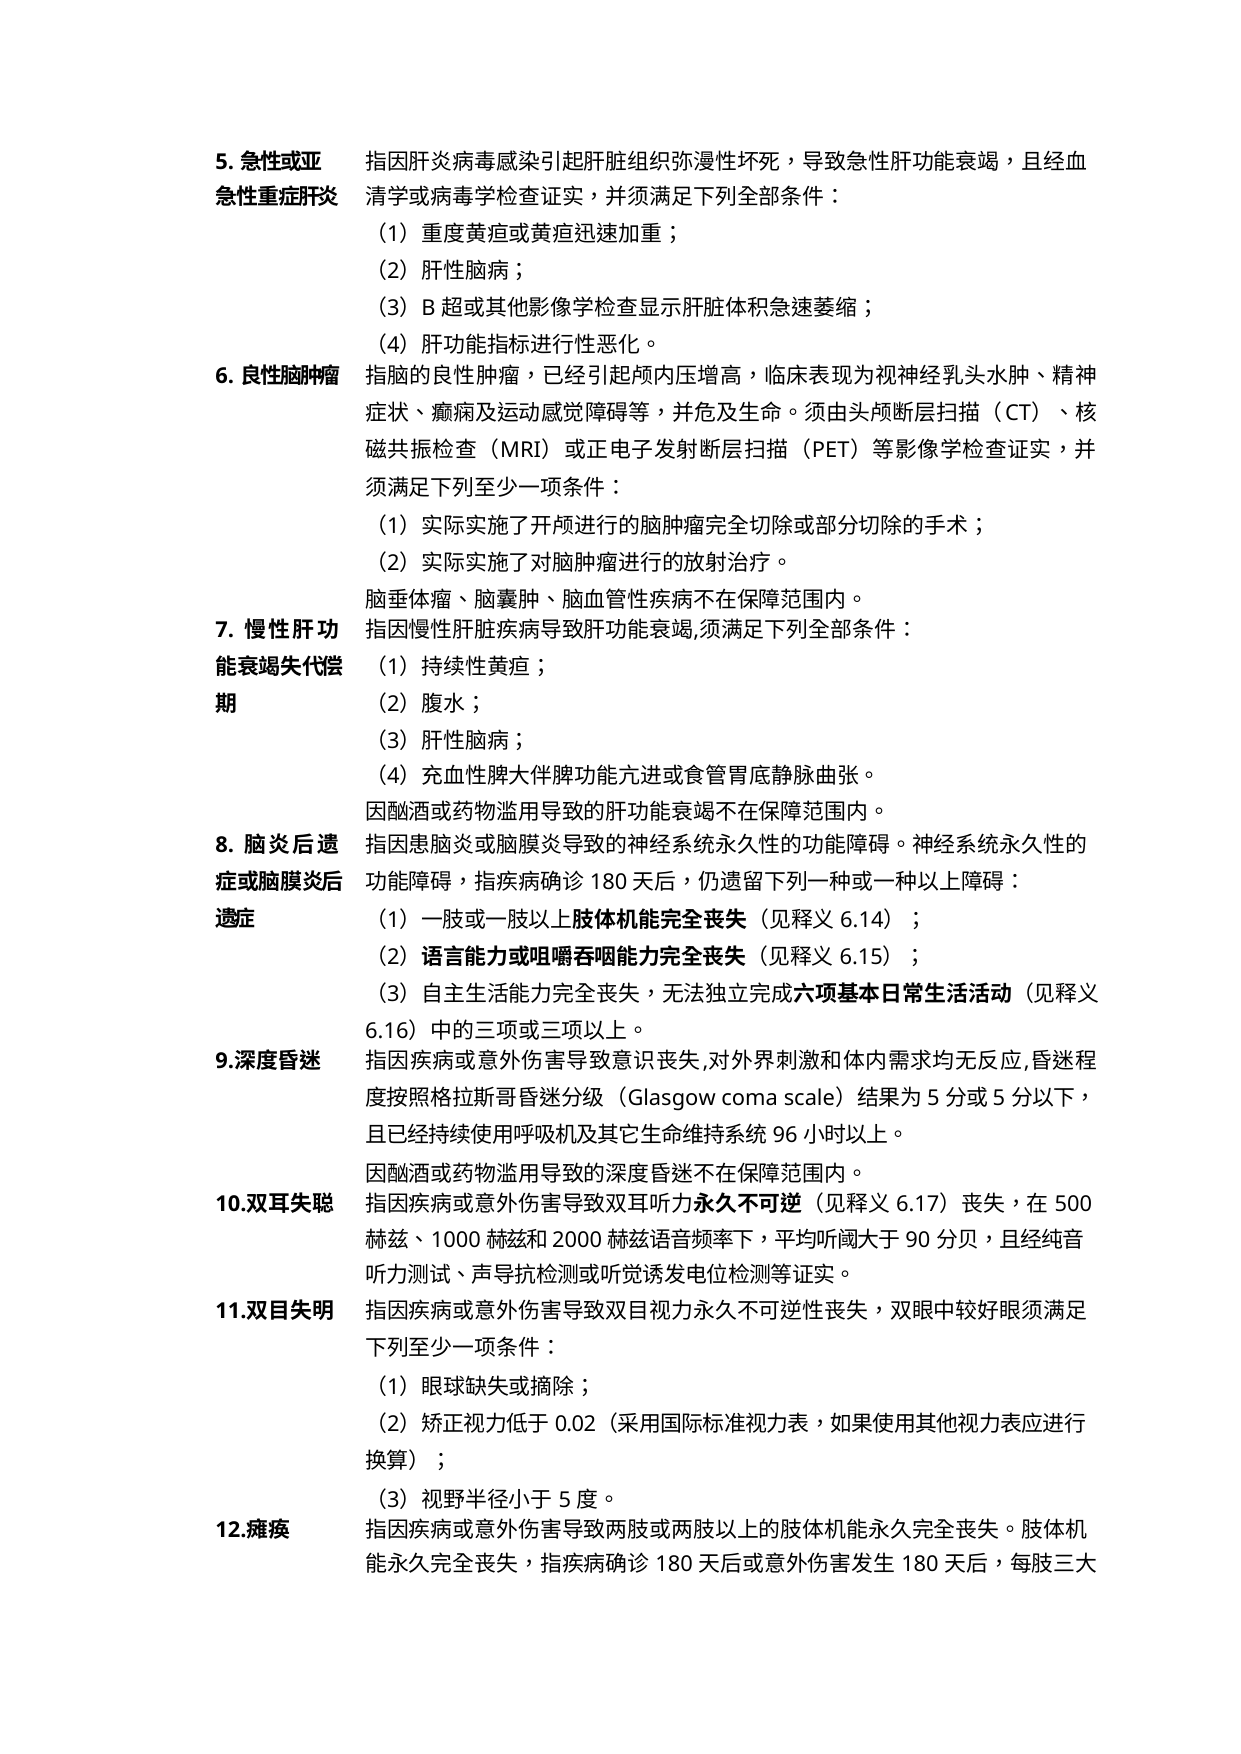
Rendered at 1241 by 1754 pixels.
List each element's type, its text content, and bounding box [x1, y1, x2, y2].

table_cell 8. 脑 炎 后 遗症 或 脑 膜 炎后遗症 [194, 828, 354, 1044]
table_cell 7. 慢 性 肝 功能 衰 竭 失 代偿期 [194, 614, 354, 828]
table_cell 6. 良 性 脑 肿瘤 [194, 360, 354, 614]
table_cell 指因疾病或意外伤害导致双耳听力永久不可逆（见释义 6.17）丧失，在 500 赫兹、1000 赫兹和 2000 赫兹语音频率下，平均听阈大于 90 分贝，且经纯音听力测试、声导抗检测或听觉诱发电位检测等证实。 [354, 1188, 1118, 1295]
table_cell 指因疾病或意外伤害导致两肢或两肢以上的肢体机能永久完全丧失。肢体机 能永久完全丧失，指疾病确诊 180 天后或意外伤害发生 180 天后，每肢三大 [354, 1514, 1118, 1578]
table_cell 指因疾病或意外伤害导致意识丧失,对外界刺激和体内需求均无反应,昏迷程度按照格拉斯哥昏迷分级（Glasgow coma scale）结果为 5 分或 5 分以下， 且已经持续使用呼吸机及其它生命维持系统 96 小时以上。 因酗酒或药物滥用导致的深度昏迷不在保障范围内。 [354, 1045, 1118, 1188]
table_header 5. 急 性 或 亚 急 性 重 症 肝炎 [194, 152, 354, 360]
table_cell 指因慢性肝脏疾病导致肝功能衰竭,须满足下列全部条件： （1）持续性黄疸； （2）腹水； （3）肝性脑病； （4）充血性脾大伴脾功能亢进或食管胃底静脉曲张。因酗酒或药物滥用导致的肝功能衰竭不在保障范围内。 [354, 614, 1118, 828]
table_cell 11.双目失明 [194, 1295, 354, 1513]
table_cell 10.双耳失聪 [194, 1188, 354, 1295]
table_cell 9.深度昏迷 [194, 1045, 354, 1188]
table_cell 指因疾病或意外伤害导致双目视力永久不可逆性丧失，双眼中较好眼须满足下列至少一项条件： （1）眼球缺失或摘除； （2）矫正视力低于 0.02（采用国际标准视力表，如果使用其他视力表应进行换算）； （3）视野半径小于 5 度。 [354, 1295, 1118, 1513]
table_header 指因肝炎病毒感染引起肝脏组织弥漫性坏死，导致急性肝功能衰竭，且经血 清学或病毒学检查证实，并须满足下列全部条件： （1）重度黄疸或黄疸迅速加重； （2）肝性脑病； （3）B 超或其他影像学检查显示肝脏体积急速萎缩； （4）肝功能指标进行性恶化。 [354, 152, 1118, 360]
table_cell 指因患脑炎或脑膜炎导致的神经系统永久性的功能障碍。神经系统永久性的功能障碍，指疾病确诊 180 天后，仍遗留下列一种或一种以上障碍： （1）一肢或一肢以上肢体机能完全丧失（见释义 6.14）； （2）语言能力或咀嚼吞咽能力完全丧失（见释义 6.15）； （3）自主生活能力完全丧失，无法独立完成六项基本日常生活活动（见释义 6.16）中的三项或三项以上。 [354, 828, 1118, 1044]
table_cell 12.瘫痪 [194, 1514, 354, 1578]
table_cell 指脑的良性肿瘤，已经引起颅内压增高，临床表现为视神经乳头水肿、精神症状、癫痫及运动感觉障碍等，并危及生命。须由头颅断层扫描（CT）、核磁共振检查（MRI）或正电子发射断层扫描（PET）等影像学检查证实，并须满足下列至少一项条件： （1）实际实施了开颅进行的脑肿瘤完全切除或部分切除的手术； （2）实际实施了对脑肿瘤进行的放射治疗。 脑垂体瘤、脑囊肿、脑血管性疾病不在保障范围内。 [354, 360, 1118, 614]
